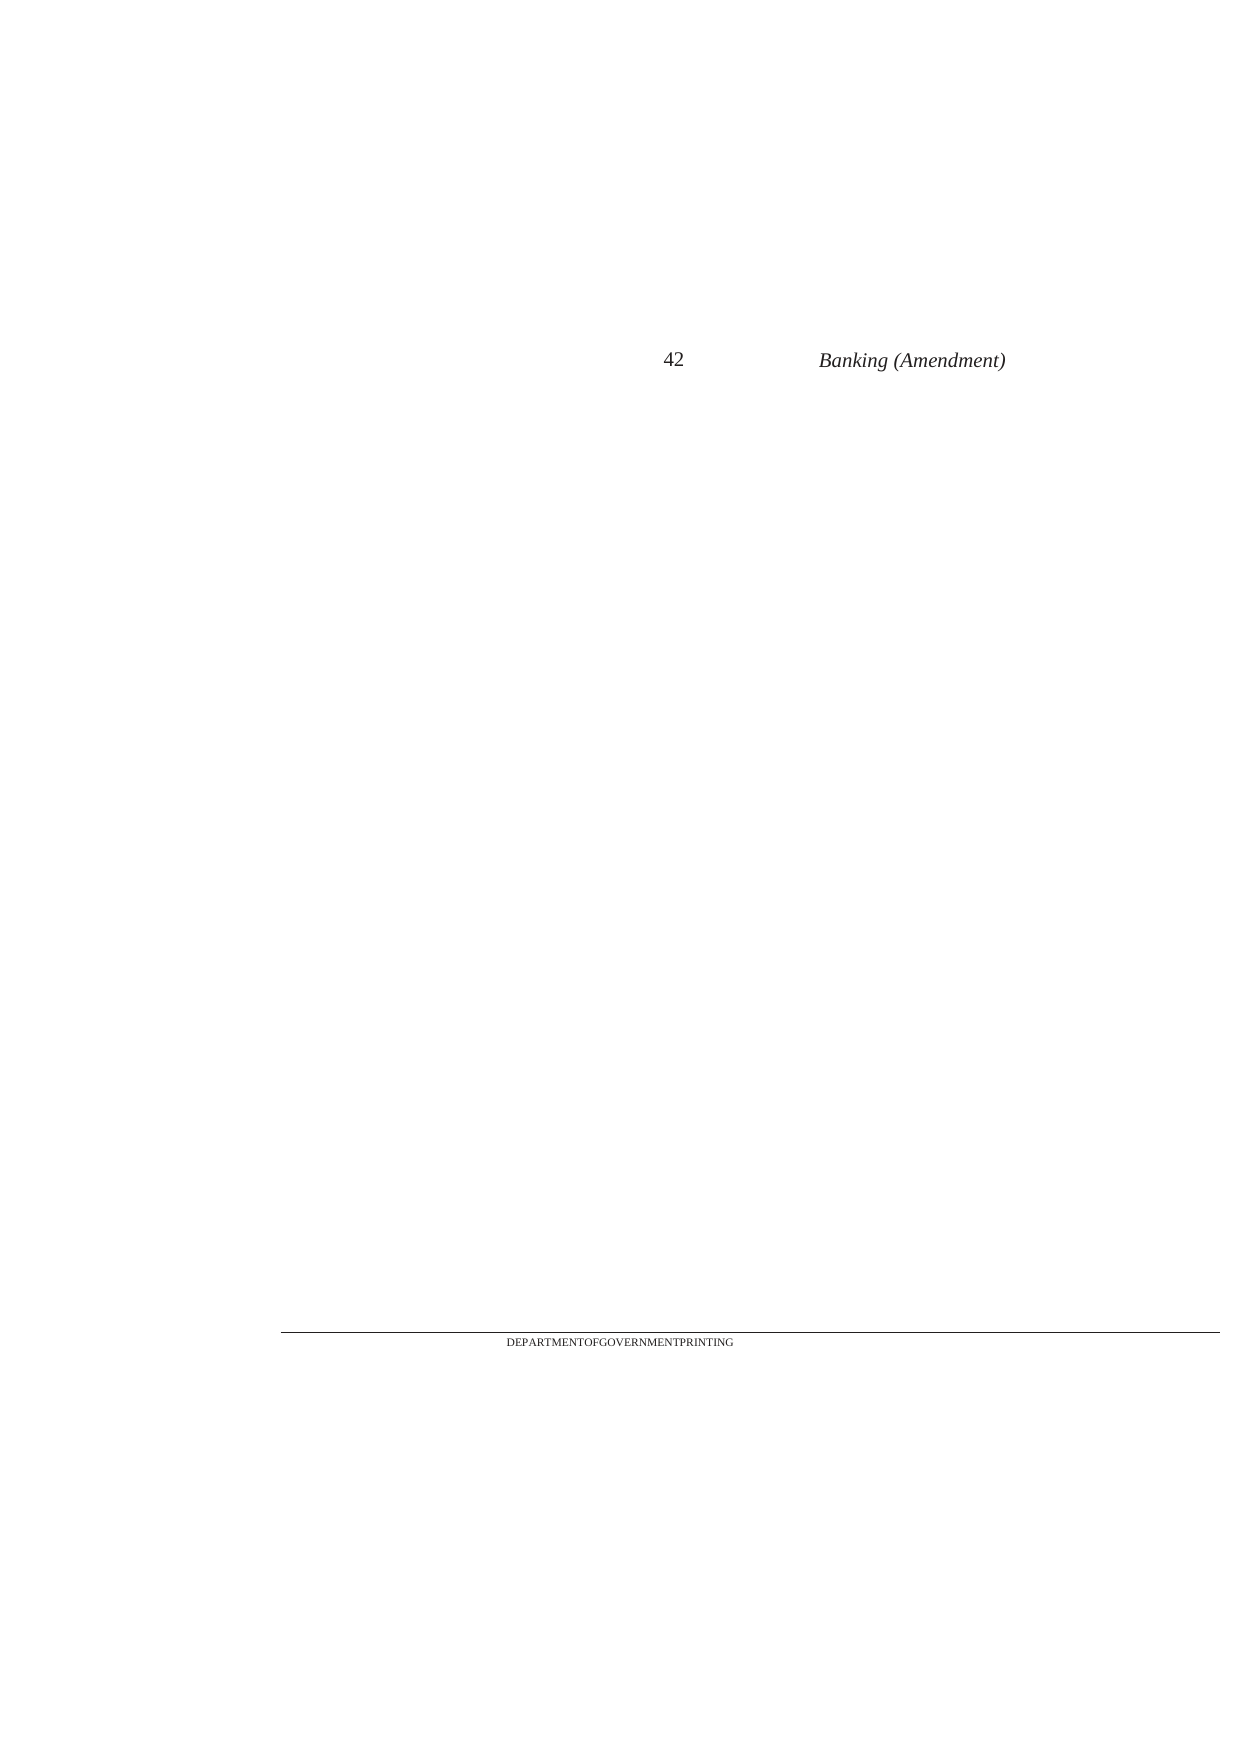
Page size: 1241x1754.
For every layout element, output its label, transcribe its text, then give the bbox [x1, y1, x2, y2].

table_header 42 [281, 342, 750, 1332]
table_header Banking (Amendment) [750, 342, 1220, 1332]
text DEPARTMENTOFGOVERNMENTPRINTING [150, 1336, 1090, 1349]
